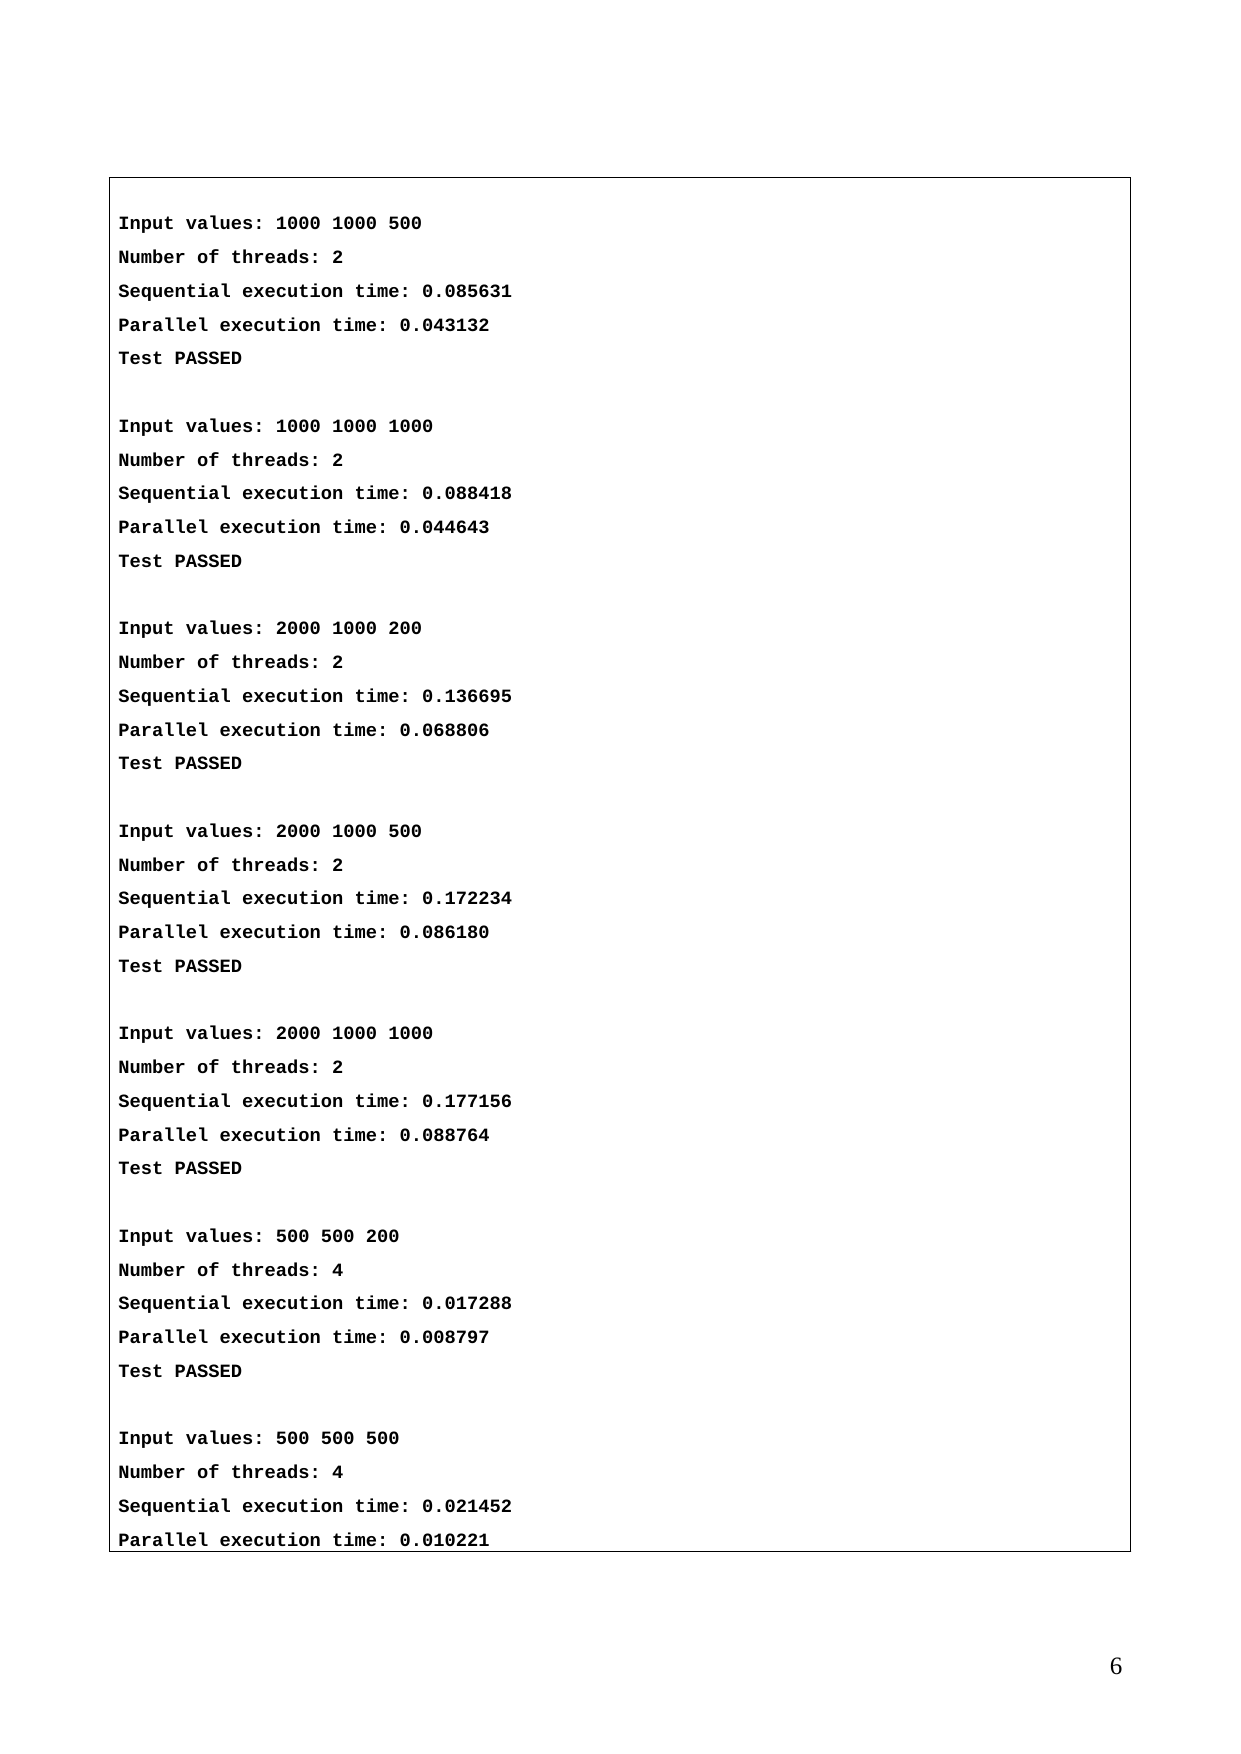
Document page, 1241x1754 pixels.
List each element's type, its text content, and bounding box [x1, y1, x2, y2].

text Parallel execution time: 0.044643 [110, 515, 1130, 539]
text Number of threads: 4 [110, 1257, 1130, 1282]
text Input values: 500 500 500 [110, 1426, 1130, 1450]
text Test PASSED [110, 346, 1130, 370]
text Parallel execution time: 0.088764 [110, 1122, 1130, 1147]
text Sequential execution time: 0.136695 [110, 683, 1130, 708]
text Test PASSED [110, 751, 1130, 775]
text Parallel execution time: 0.043132 [110, 312, 1130, 337]
text Test PASSED [110, 1358, 1130, 1383]
text Number of threads: 4 [110, 1460, 1130, 1484]
text Input values: 2000 1000 500 [110, 818, 1130, 843]
text Parallel execution time: 0.010221 [110, 1527, 1130, 1551]
text Input values: 2000 1000 1000 [110, 1021, 1130, 1045]
text Parallel execution time: 0.068806 [110, 717, 1130, 742]
text Number of threads: 2 [110, 447, 1130, 472]
text Number of threads: 2 [110, 245, 1130, 269]
text Number of threads: 2 [110, 1055, 1130, 1079]
text Number of threads: 2 [110, 852, 1130, 877]
text Input values: 500 500 200 [110, 1223, 1130, 1248]
text Number of threads: 2 [110, 650, 1130, 674]
text Sequential execution time: 0.088418 [110, 481, 1130, 505]
text Parallel execution time: 0.008797 [110, 1325, 1130, 1349]
text Input values: 1000 1000 500 [110, 211, 1130, 235]
text Sequential execution time: 0.021452 [110, 1493, 1130, 1518]
text Test PASSED [110, 548, 1130, 573]
text Sequential execution time: 0.085631 [110, 278, 1130, 303]
text Sequential execution time: 0.017288 [110, 1291, 1130, 1315]
text Parallel execution time: 0.086180 [110, 920, 1130, 944]
text Input values: 2000 1000 200 [110, 616, 1130, 640]
text Test PASSED [110, 1156, 1130, 1180]
text Sequential execution time: 0.177156 [110, 1088, 1130, 1113]
text Test PASSED [110, 953, 1130, 978]
text Input values: 1000 1000 1000 [110, 413, 1130, 438]
text Sequential execution time: 0.172234 [110, 886, 1130, 910]
